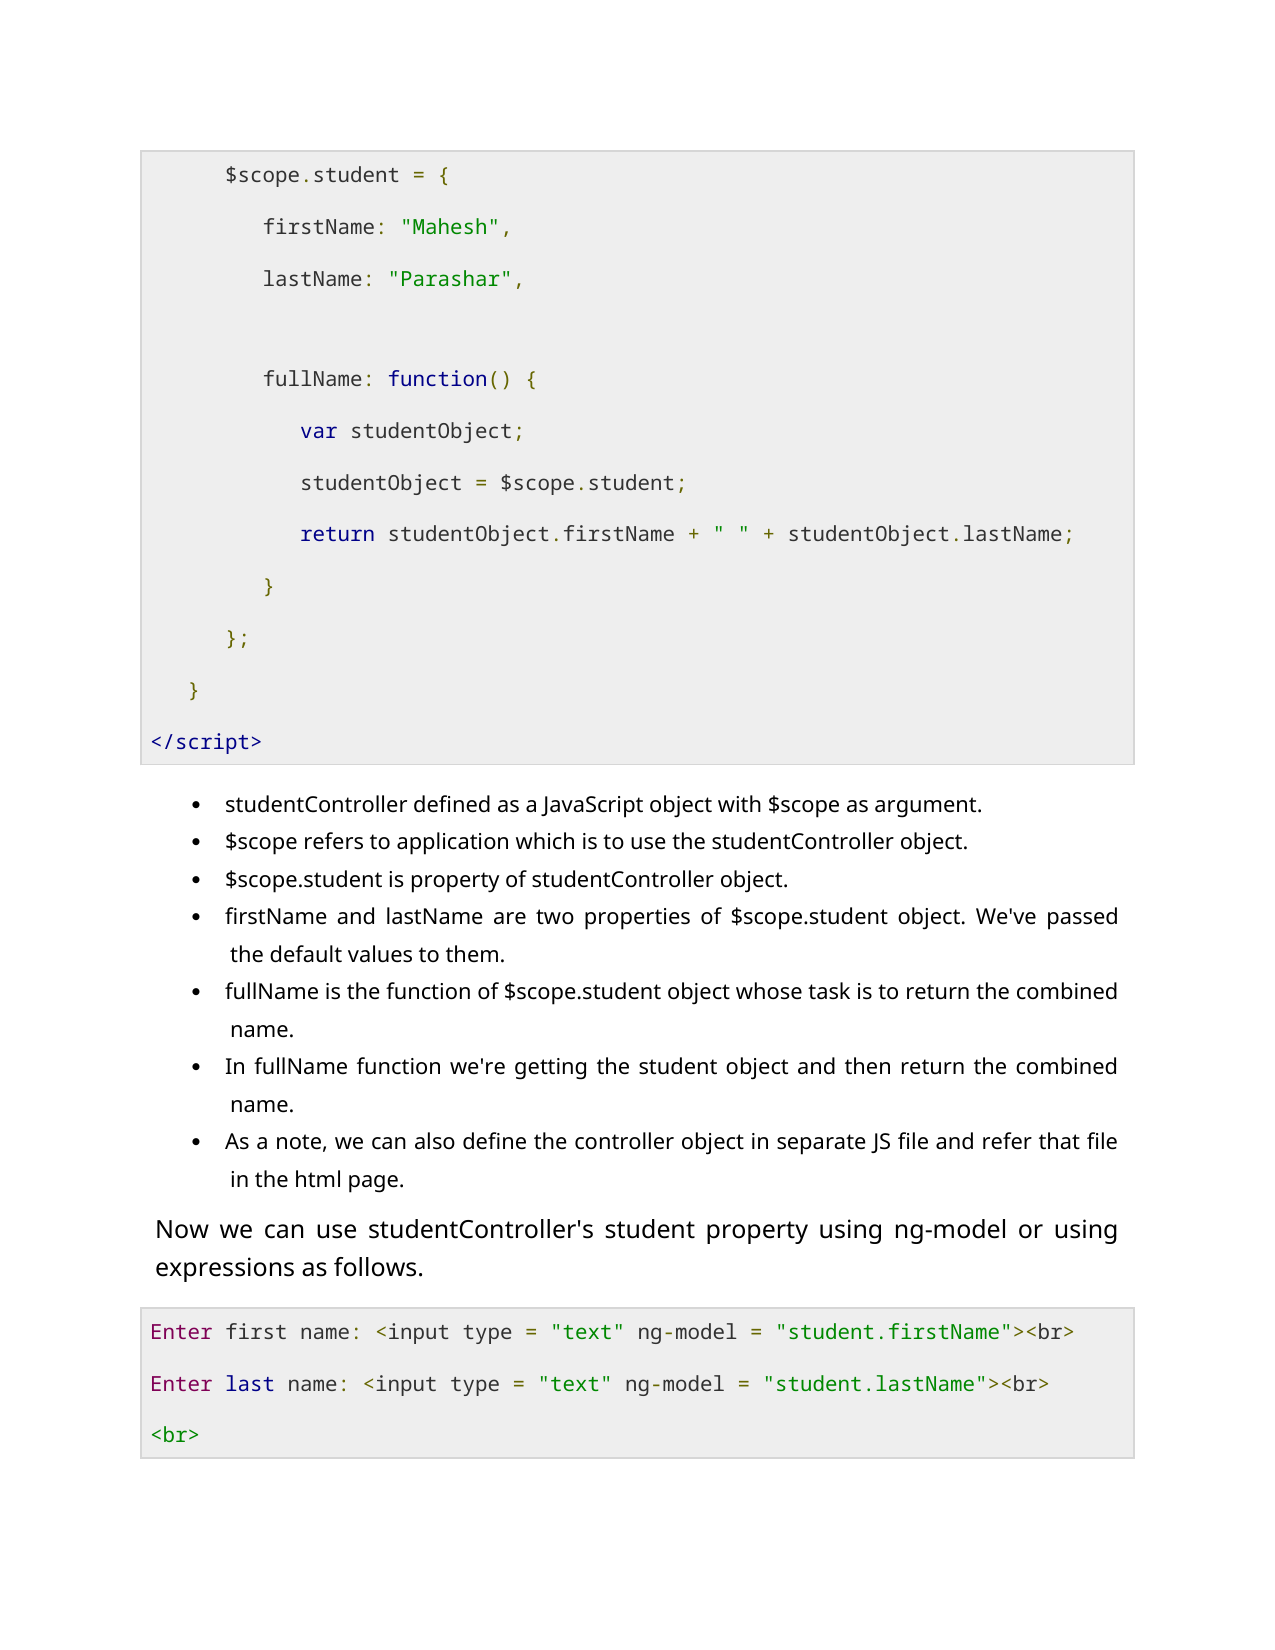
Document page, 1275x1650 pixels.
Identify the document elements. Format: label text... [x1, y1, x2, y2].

text var studentObject; [142, 406, 1133, 444]
text } [142, 665, 1133, 704]
list $scope.student is property of studentController object. [192, 856, 1120, 893]
text Enter first name: <input type = "text" ng-model = "student.firstName"><br> [142, 1309, 1133, 1345]
text $scope.student = { [142, 152, 1133, 188]
text lastName: "Parashar", [142, 254, 1133, 292]
list firstName and lastName are two properties of $scope.student object. We've passed the default values to them. [192, 893, 1120, 968]
text fullName: function() { [142, 354, 1133, 392]
text }; [142, 613, 1133, 652]
text studentObject = $scope.student; [142, 458, 1133, 496]
text </script> [142, 717, 1133, 764]
list $scope refers to application which is to use the studentController object. [192, 818, 1120, 856]
text <br> [142, 1411, 1133, 1457]
text return studentObject.firstName + " " + studentObject.lastName; [142, 510, 1133, 548]
text Now we can use studentController's student property using ng-model or using expressions as follows. [155, 1208, 1120, 1283]
list As a note, we can also define the controller object in separate JS file and refer that file in the html page. [192, 1118, 1120, 1193]
list fullName is the function of $scope.student object whose task is to return the combined name. [192, 968, 1120, 1043]
text } [142, 562, 1133, 600]
text firstName: "Mahesh", [142, 202, 1133, 240]
list In fullName function we're getting the student object and then return the combined name. [192, 1043, 1120, 1118]
list studentController defined as a JavaScript object with $scope as argument. [192, 781, 1120, 818]
text Enter last name: <input type = "text" ng-model = "student.lastName"><br> [142, 1359, 1133, 1397]
